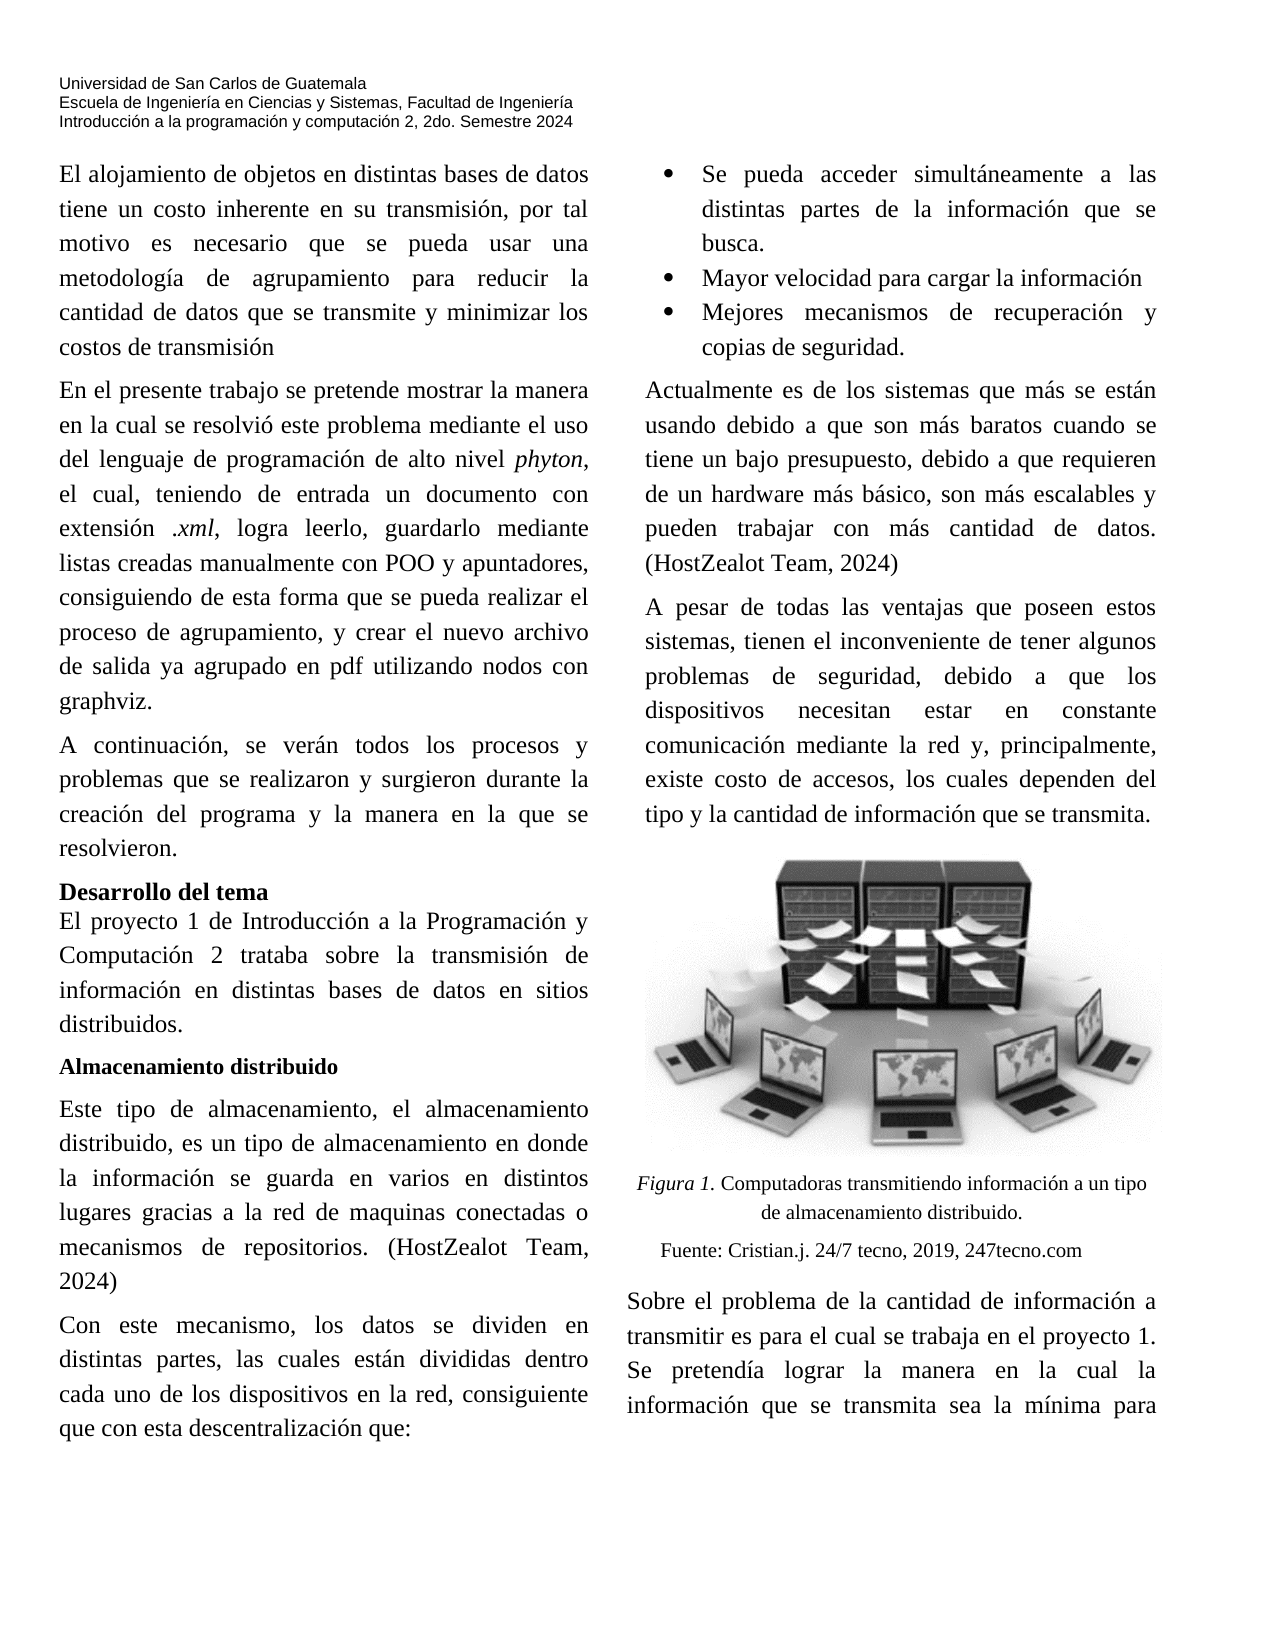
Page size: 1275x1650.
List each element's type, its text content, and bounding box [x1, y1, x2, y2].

text Figura 1. Computadoras transmitiendo información a un tipo de almacenamiento distribuido. [627, 1171, 1157, 1224]
text Con este mecanismo, los datos se dividen en distintas partes, las cuales están divididas dentro cada uno de los dispositivos en la red, consiguiente que con esta descentralización que: [59, 1310, 589, 1442]
text En el presente trabajo se pretende mostrar la manera en la cual se resolvió este problema mediante el uso del lenguaje de programación de alto nivel phyton, el cual, teniendo de entrada un documento con extensión .xml, logra leerlo, guardarlo mediante listas creadas manualmente con POO y apuntadores, consiguiendo de esta forma que se pueda realizar el proceso de agrupamiento, y crear el nuevo archivo de salida ya agrupado en pdf utilizando nodos con graphviz. [59, 376, 589, 715]
list Mejores mecanismos de recuperación y copias de seguridad. [664, 297, 1157, 361]
text Almacenamiento distribuido [59, 1053, 589, 1079]
list Mayor velocidad para cargar la información [664, 263, 1157, 292]
text El proyecto 1 de Introducción a la Programación y Computación 2 trataba sobre la transmisión de información en distintas bases de datos en sitios distribuidos. [59, 906, 589, 1038]
picture [645, 842, 1163, 1157]
text Fuente: Cristian.j. 24/7 tecno, 2019, 247tecno.com [614, 1238, 1157, 1262]
text A continuación, se verán todos los procesos y problemas que se realizaron y surgieron durante la creación del programa y la manera en la que se resolvieron. [59, 730, 589, 862]
list Se pueda acceder simultáneamente a las distintas partes de la información que se busca. [664, 159, 1157, 257]
text Desarrollo del tema [59, 877, 589, 906]
text Actualmente es de los sistemas que más se están usando debido a que son más baratos cuando se tiene un bajo presupuesto, debido a que requieren de un hardware más básico, son más escalables y pueden trabajar con más cantidad de datos. [645, 376, 1157, 577]
text El alojamiento de objetos en distintas bases de datos tiene un costo inherente en su transmisión, por tal motivo es necesario que se pueda usar una metodología de agrupamiento para reducir la cantidad de datos que se transmite y minimizar los costos de transmisión [59, 159, 589, 361]
text A pesar de todas las ventajas que poseen estos sistemas, tienen el inconveniente de tener algunos problemas de seguridad, debido a que los dispositivos necesitan estar en constante comunicación mediante la red y, principalmente, existe costo de accesos, los cuales dependen del tipo y la cantidad de información que se transmita. [645, 592, 1157, 827]
text Este tipo de almacenamiento, el almacenamiento distribuido, es un tipo de almacenamiento en donde la información se guarda en varios en distintos lugares gracias a la red de maquinas conectadas o mecanismos de repositorios. [59, 1094, 589, 1295]
